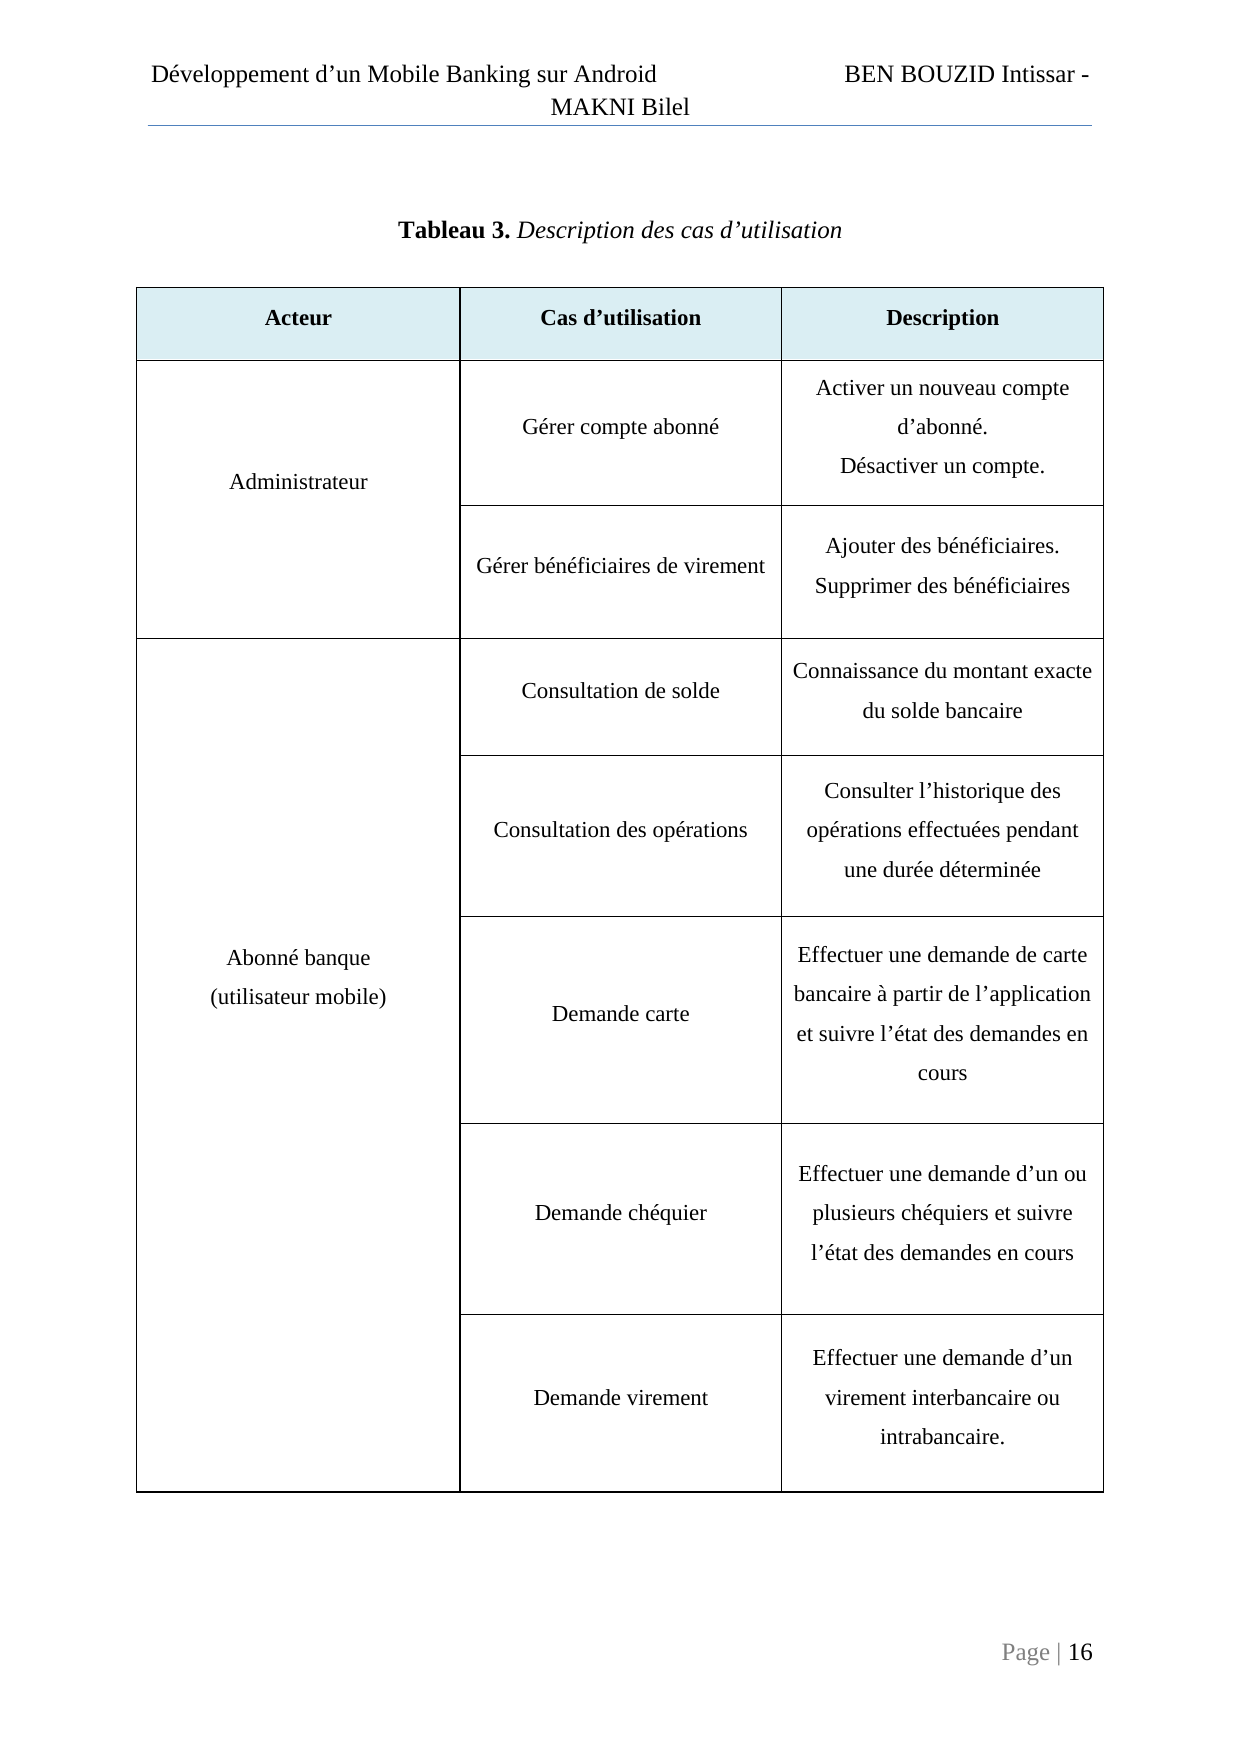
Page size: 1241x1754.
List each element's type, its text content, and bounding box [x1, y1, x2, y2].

table_header Cas d’utilisation [461, 288, 781, 359]
table_cell Consulter l’historique des opérations effectuées pendant une durée déterminée [782, 756, 1103, 916]
table_cell Gérer compte abonné [461, 361, 781, 505]
table_cell Effectuer une demande d’un ou plusieurs chéquiers et suivre l’état des demandes en cours [782, 1124, 1103, 1314]
table_cell Connaissance du montant exacte du solde bancaire [782, 639, 1103, 755]
table_cell Activer un nouveau compte d’abonné. Désactiver un compte. [782, 361, 1103, 505]
table_cell Effectuer une demande de carte bancaire à partir de l’application et suivre l’état des demandes en cours [782, 917, 1103, 1123]
table_header Acteur [137, 288, 459, 359]
table_cell Demande chéquier [461, 1124, 781, 1314]
table_cell Demande carte [461, 917, 781, 1123]
table_cell Gérer bénéficiaires de virement [461, 506, 781, 638]
table_cell Administrateur [137, 361, 459, 638]
table_cell Abonné banque (utilisateur mobile) [137, 639, 459, 1491]
table_cell Effectuer une demande d’un virement interbancaire ou intrabancaire. [782, 1315, 1103, 1491]
table_cell Consultation de solde [461, 639, 781, 755]
text Tableau 3. Description des cas d’utilisation [148, 215, 1092, 244]
table_header Description [782, 288, 1103, 359]
table_cell Consultation des opérations [461, 756, 781, 916]
table_cell Demande virement [461, 1315, 781, 1491]
table_cell Ajouter des bénéficiaires. Supprimer des bénéficiaires [782, 506, 1103, 638]
